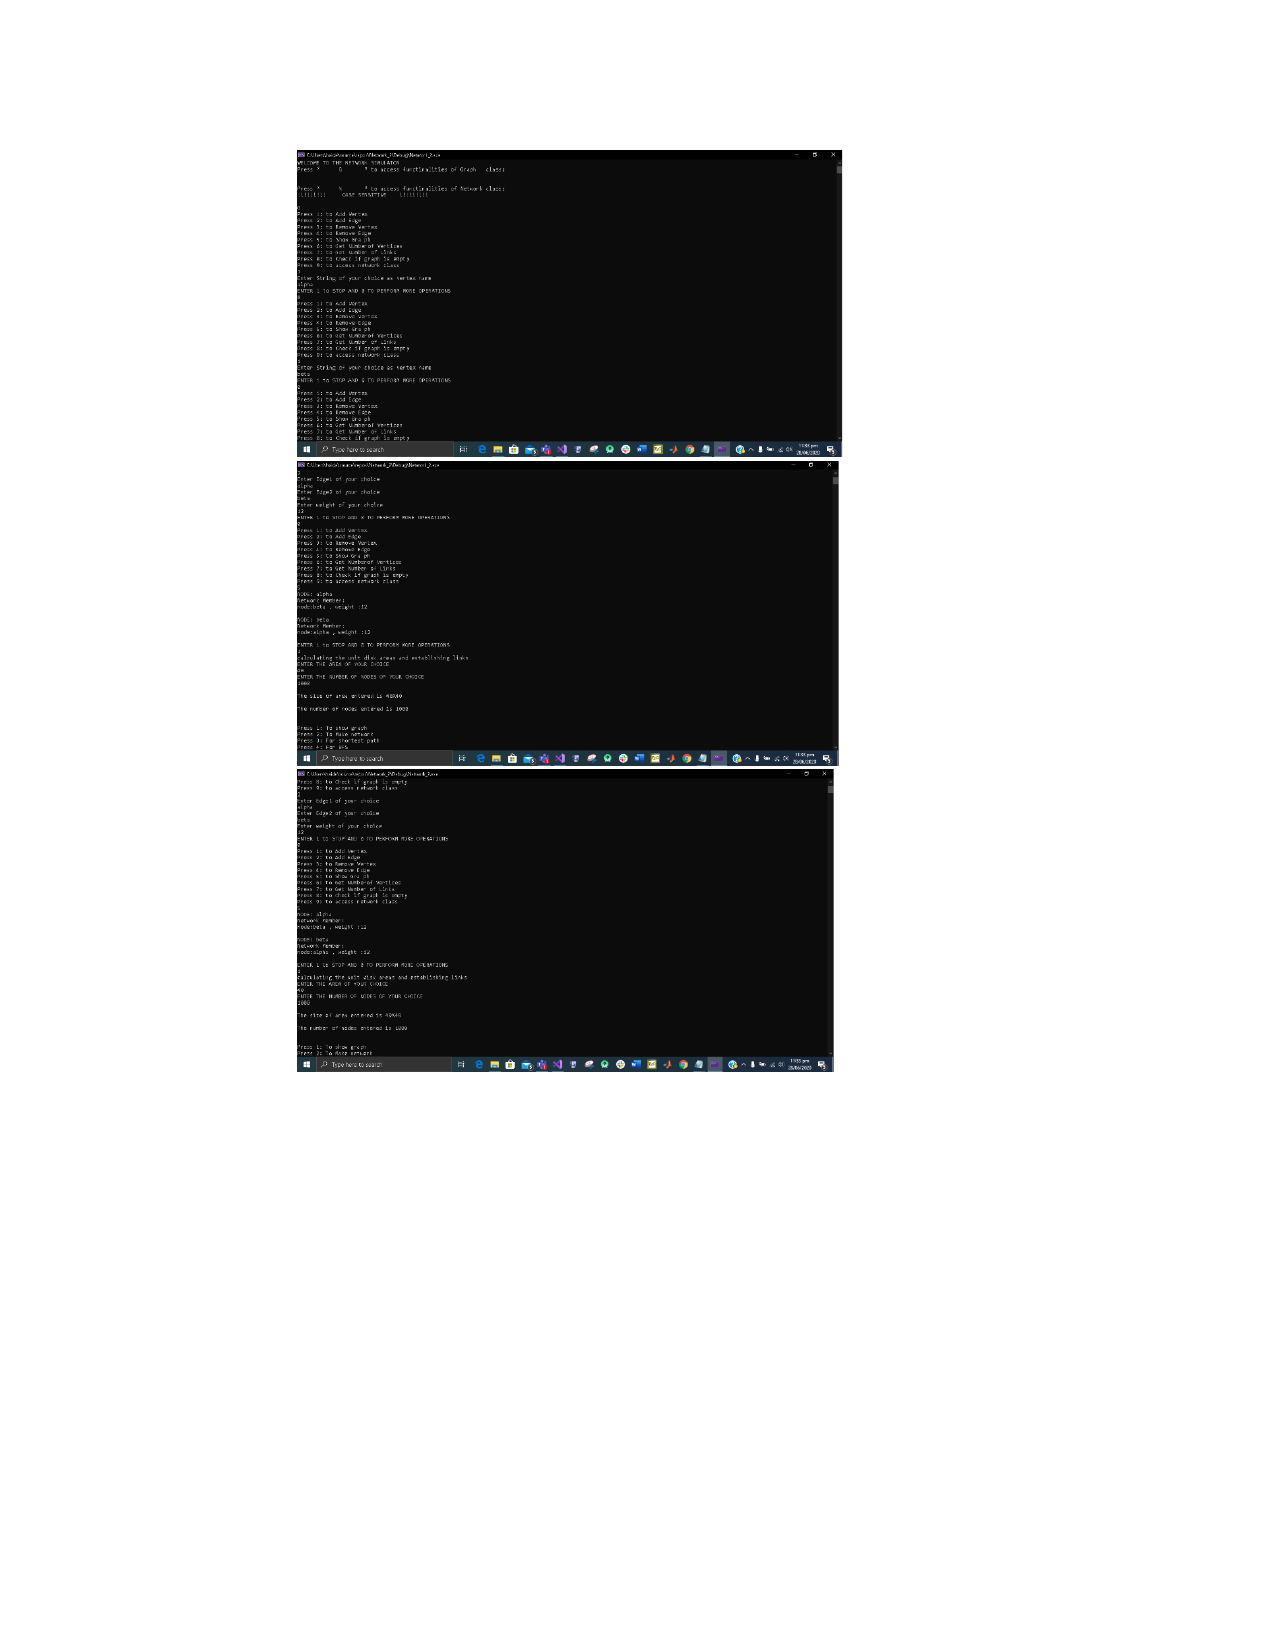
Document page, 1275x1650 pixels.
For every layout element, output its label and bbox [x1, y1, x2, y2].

picture [297, 461, 839, 766]
picture [297, 150, 843, 457]
picture [297, 769, 834, 1072]
